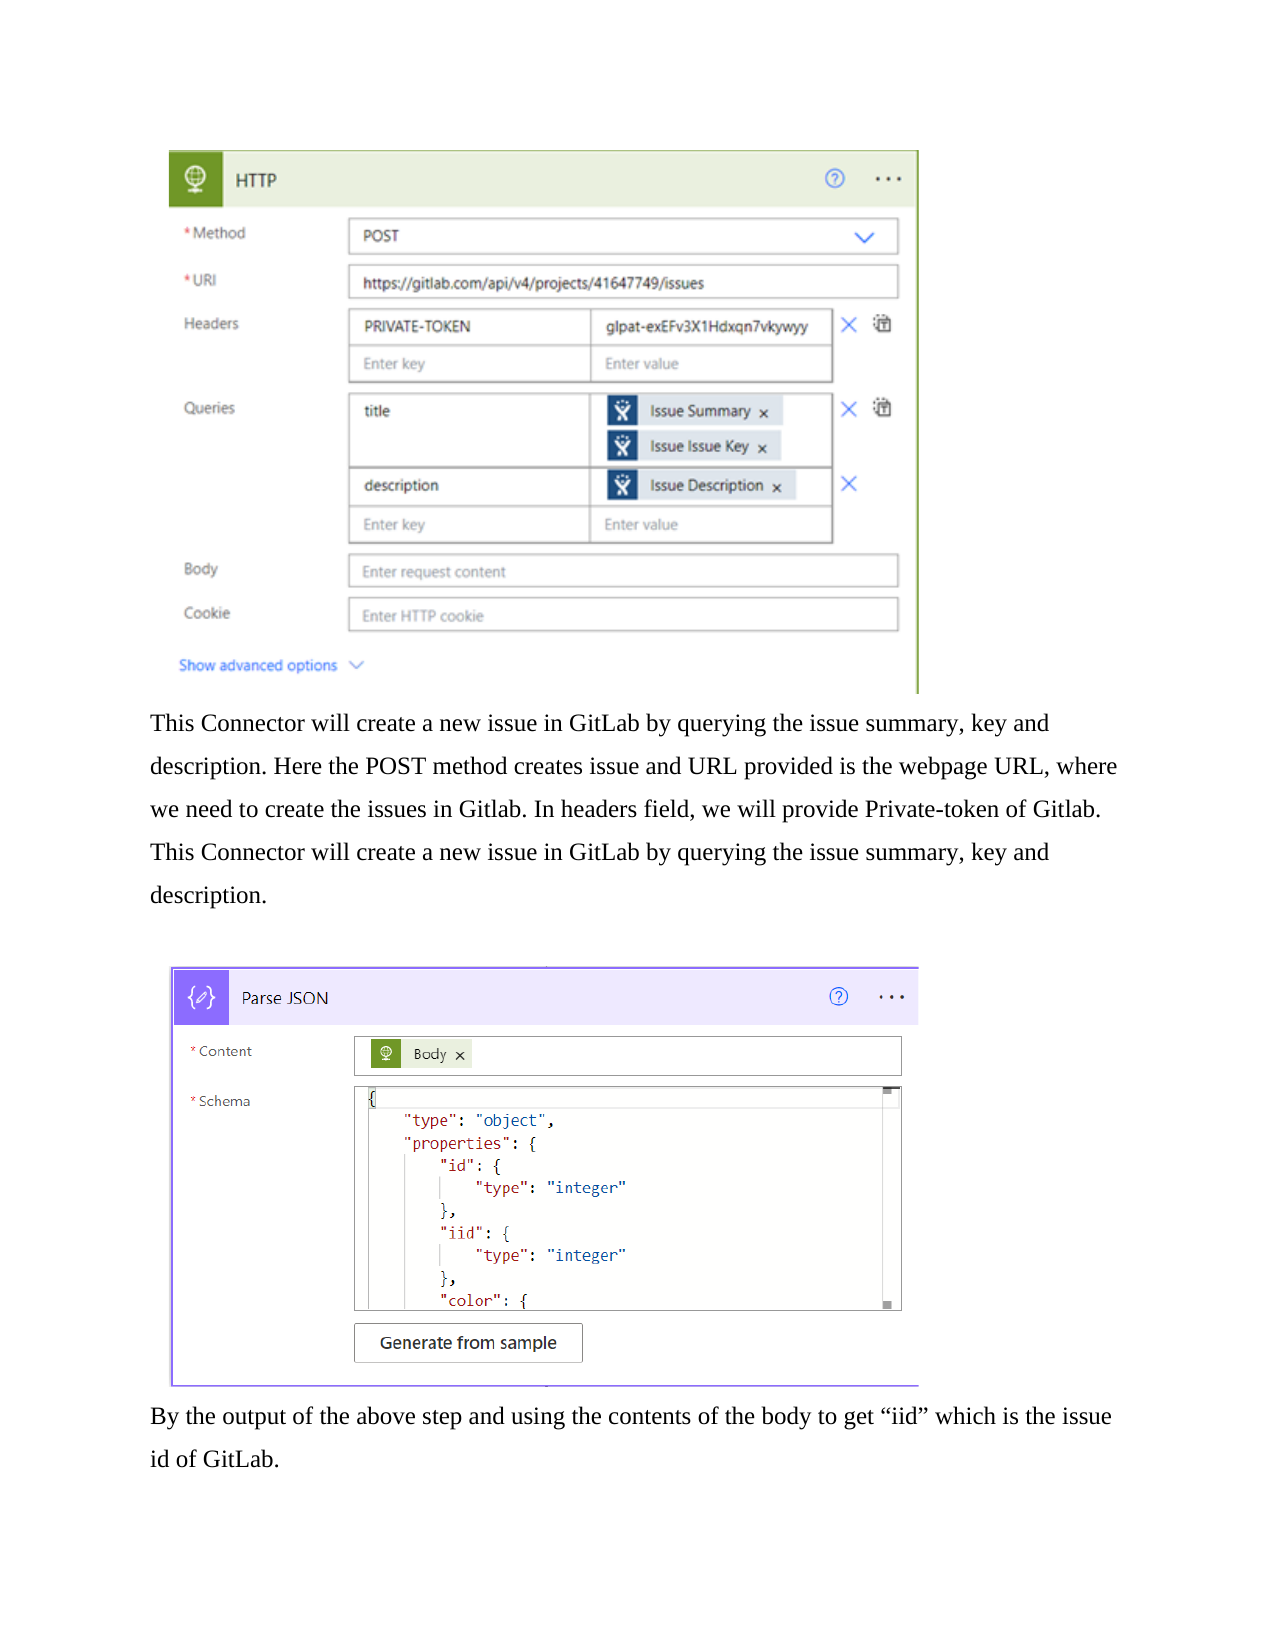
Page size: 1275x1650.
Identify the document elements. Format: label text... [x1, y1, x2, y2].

text By the output of the above step and using the contents of the body to get “iid” which is the issue id of GitLab. [150, 1401, 1125, 1473]
text This Connector will create a new issue in GitLab by querying the issue summary, key and description. Here the POST method creates issue and URL provided is the webpage URL, where we need to create the issues in Gitlab. In headers field, we will provide Private-token of Gitlab. [150, 708, 1125, 823]
text This Connector will create a new issue in GitLab by querying the issue summary, key and description. [150, 837, 1125, 909]
